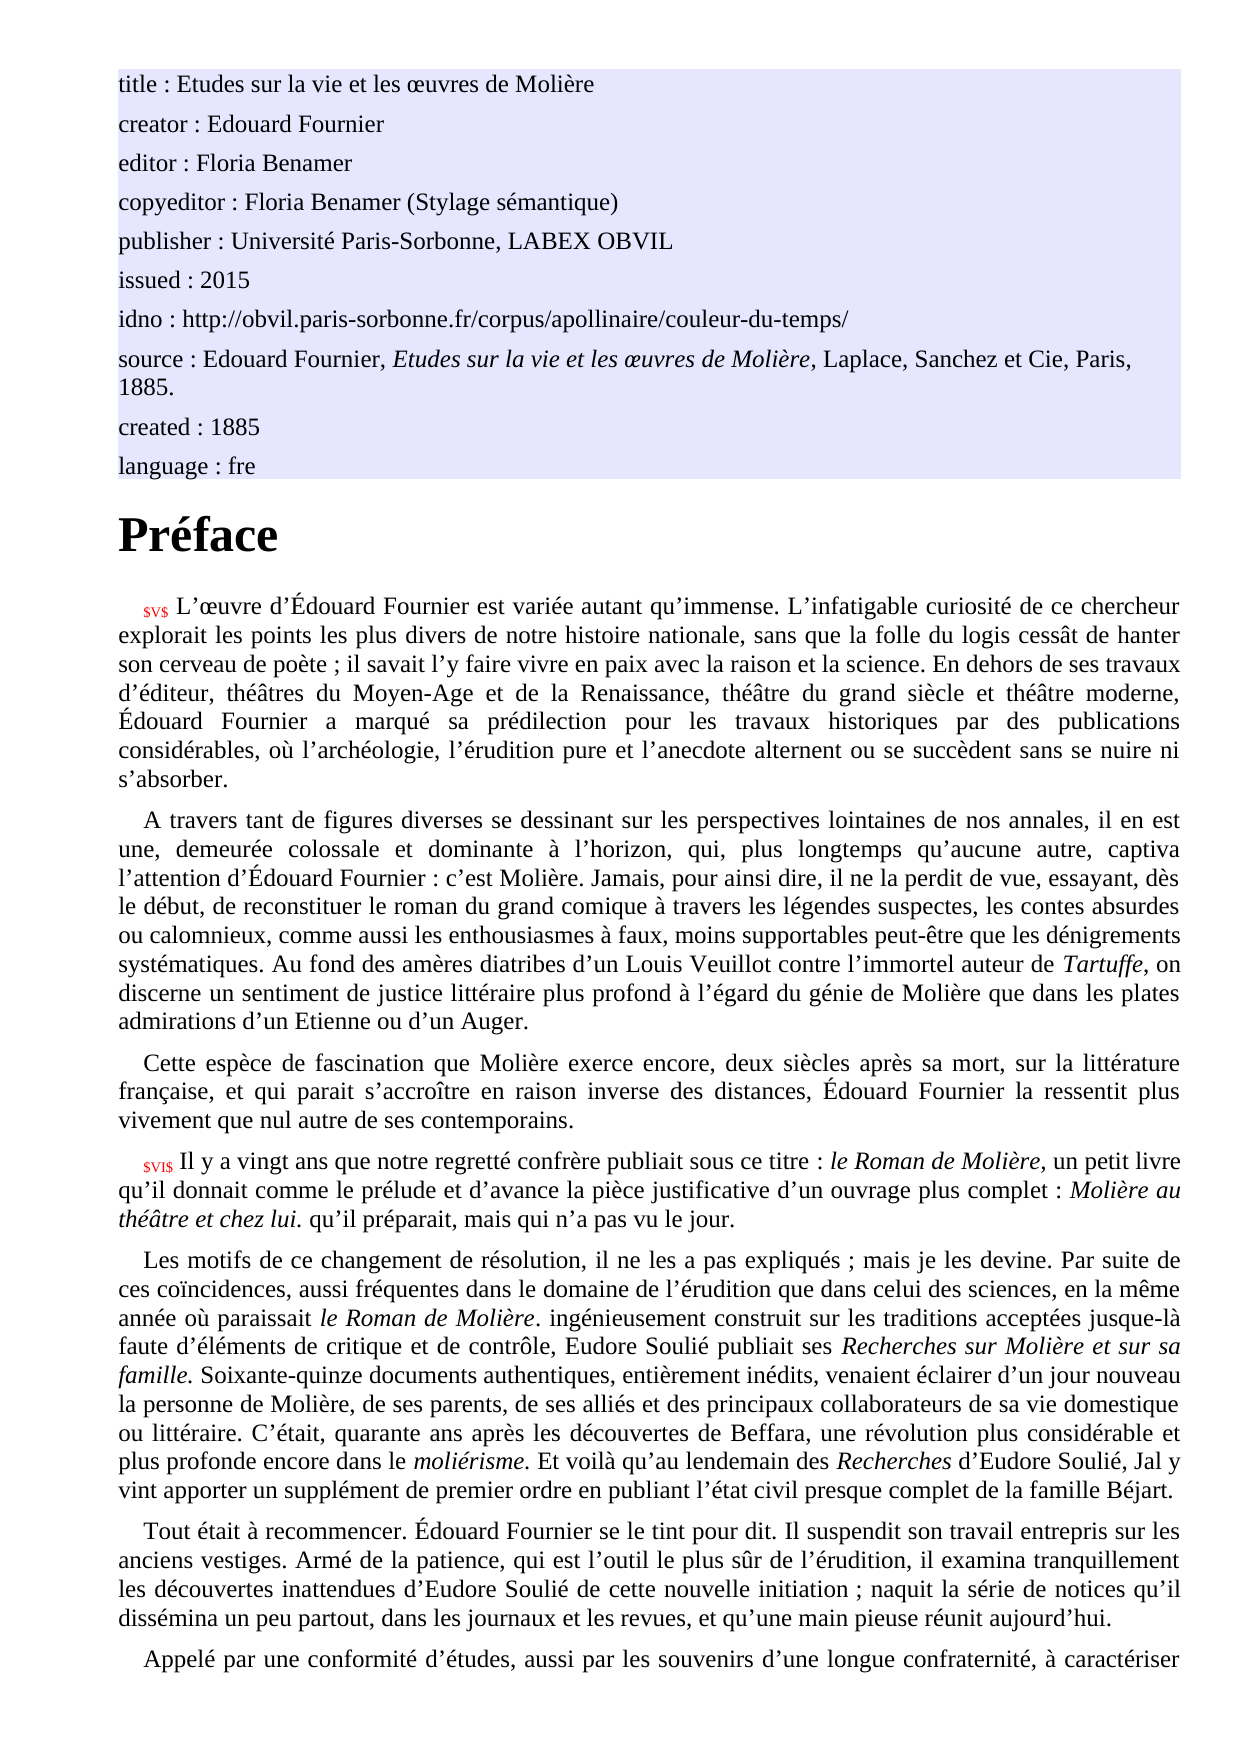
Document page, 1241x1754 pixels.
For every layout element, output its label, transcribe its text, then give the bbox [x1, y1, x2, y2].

text issued : 2015 [118, 265, 1181, 294]
text Les motifs de ce changement de résolution, il ne les a pas expliqués ; mais je les devine. Par suite de ces coïncidences, aussi fréquentes dans le domaine de l’érudition que dans celui des sciences, en la même année où paraissait le Roman de Molière. ingénieusement construit sur les traditions acceptées jusque-là faute d’éléments de critique et de contrôle, Eudore Soulié publiait ses Recherches sur Molière et sur sa famille. Soixante-quinze documents authentiques, entièrement inédits, venaient éclairer d’un jour nouveau la personne de Molière, de ses parents, de ses alliés et des principaux collaborateurs de sa vie domestique ou littéraire. C’était, quarante ans après les découvertes de Beffara, une révolution plus considérable et plus profonde encore dans le moliérisme. Et voilà qu’au lendemain des Recherches d’Eudore Soulié, Jal y vint apporter un supplément de premier ordre en publiant l’état civil presque complet de la famille Béjart. [118, 1245, 1181, 1504]
list Préface [118, 504, 1181, 562]
text creator : Edouard Fournier [118, 109, 1181, 137]
text title : Etudes sur la vie et les œuvres de Molière [118, 69, 1181, 98]
text source : Edouard Fournier, Etudes sur la vie et les œuvres de Molière, Laplace, Sanchez et Cie, Paris, 1885. [118, 344, 1181, 401]
text created : 1885 [118, 412, 1181, 440]
text A travers tant de figures diverses se dessinant sur les perspectives lointaines de nos annales, il en est une, demeurée colossale et dominante à l’horizon, qui, plus longtemps qu’aucune autre, captiva l’attention d’Édouard Fournier : c’est Molière. Jamais, pour ainsi dire, il ne la perdit de vue, essayant, dès le début, de reconstituer le roman du grand comique à travers les légendes suspectes, les contes absurdes ou calomnieux, comme aussi les enthousiasmes à faux, moins supportables peut-être que les dénigrements systématiques. Au fond des amères diatribes d’un Louis Veuillot contre l’immortel auteur de Tartuffe, on discerne un sentiment de justice littéraire plus profond à l’égard du génie de Molière que dans les plates admirations d’un Etienne ou d’un Auger. [118, 805, 1181, 1035]
text Tout était à recommencer. Édouard Fournier se le tint pour dit. Il suspendit son travail entrepris sur les anciens vestiges. Armé de la patience, qui est l’outil le plus sûr de l’érudition, il examina tranquillement les découvertes inattendues d’Eudore Soulié de cette nouvelle initiation ; naquit la série de notices qu’il dissémina un peu partout, dans les journaux et les revues, et qu’une main pieuse réunit aujourd’hui. [118, 1516, 1181, 1631]
text $V$ L’œuvre d’Édouard Fournier est variée autant qu’immense. L’infatigable curiosité de ce chercheur explorait les points les plus divers de notre histoire nationale, sans que la folle du logis cessât de hanter son cerveau de poète ; il savait l’y faire vivre en paix avec la raison et la science. En dehors de ses travaux d’éditeur, théâtres du Moyen-Age et de la Renaissance, théâtre du grand siècle et théâtre moderne, Édouard Fournier a marqué sa prédilection pour les travaux historiques par des publications considérables, où l’archéologie, l’érudition pure et l’anecdote alternent ou se succèdent sans se nuire ni s’absorber. [118, 591, 1181, 793]
text $VI$ Il y a vingt ans que notre regretté confrère publiait sous ce titre : le Roman de Molière, un petit livre qu’il donnait comme le prélude et d’avance la pièce justificative d’un ouvrage plus complet : Molière au théâtre et chez lui. qu’il préparait, mais qui n’a pas vu le jour. [118, 1146, 1181, 1233]
text publisher : Université Paris-Sorbonne, LABEX OBVIL [118, 226, 1181, 255]
text idno : http://obvil.paris-sorbonne.fr/corpus/apollinaire/couleur-du-temps/ [118, 304, 1181, 333]
text language : fre [118, 451, 1181, 479]
text Cette espèce de fascination que Molière exerce encore, deux siècles après sa mort, sur la littérature française, et qui parait s’accroître en raison inverse des distances, Édouard Fournier la ressentit plus vivement que nul autre de ses contemporains. [118, 1048, 1181, 1134]
text copyeditor : Floria Benamer (Stylage sémantique) [118, 187, 1181, 216]
text editor : Floria Benamer [118, 148, 1181, 177]
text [118, 1644, 1181, 1673]
